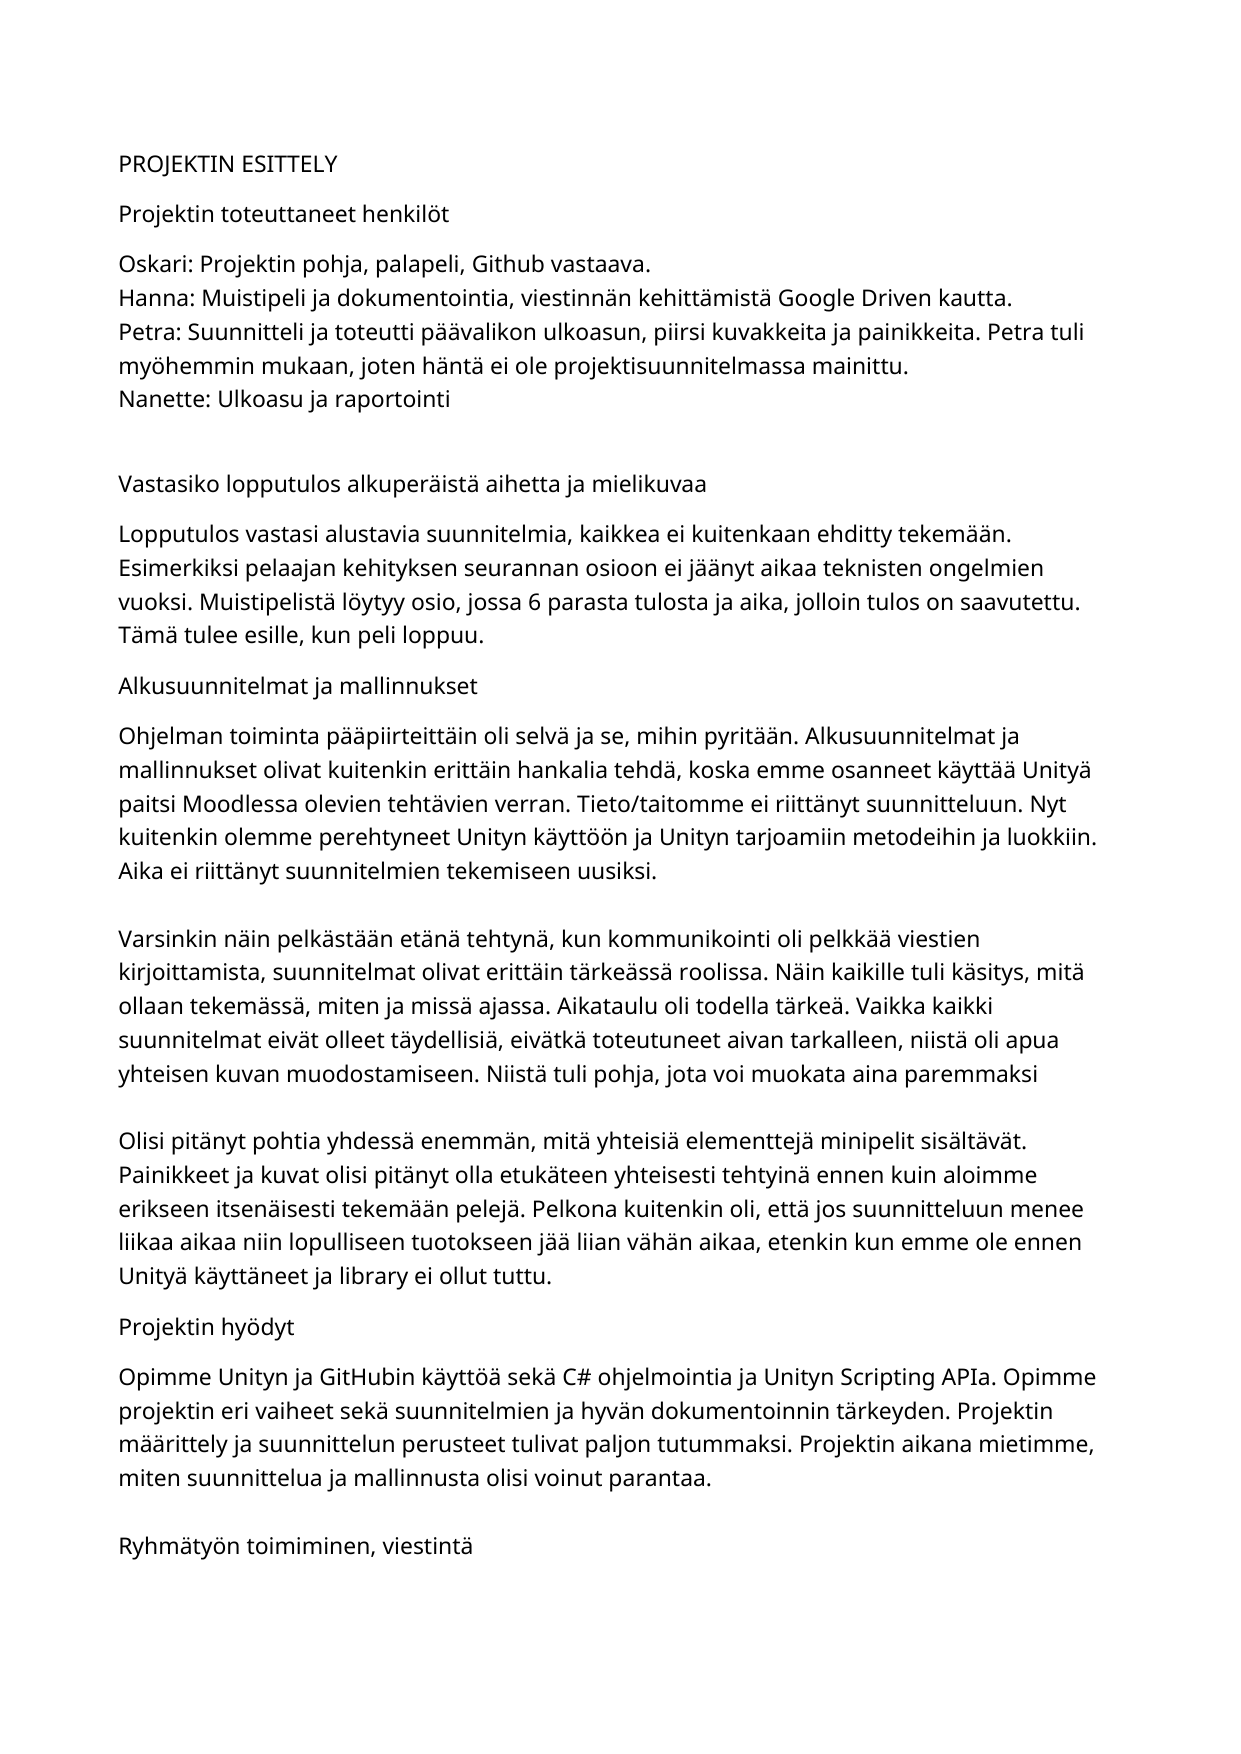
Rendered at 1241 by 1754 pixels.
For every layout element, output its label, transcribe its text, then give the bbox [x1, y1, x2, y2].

text Oskari: Projektin pohja, palapeli, Github vastaava. [118, 248, 1122, 280]
text Projektin hyödyt [118, 1311, 1122, 1342]
text Vastasiko lopputulos alkuperäistä aihetta ja mielikuvaa [118, 468, 1122, 499]
text Alkusuunnitelmat ja mallinnukset [118, 670, 1122, 701]
text Petra: Suunnitteli ja toteutti päävalikon ulkoasun, piirsi kuvakkeita ja painikkeita. Petra tuli myöhemmin mukaan, joten häntä ei ole projektisuunnitelmassa mainittu. [118, 316, 1122, 381]
text Nanette: Ulkoasu ja raportointi [118, 383, 1122, 415]
text Ohjelman toiminta pääpiirteittäin oli selvä ja se, mihin pyritään. Alkusuunnitelmat ja mallinnukset olivat kuitenkin erittäin hankalia tehdä, koska emme osanneet käyttää Unityä paitsi Moodlessa olevien tehtävien verran. Tieto/taitomme ei riittänyt suunnitteluun. Nyt kuitenkin olemme perehtyneet Unityn käyttöön ja Unityn tarjoamiin metodeihin ja luokkiin. Aika ei riittänyt suunnitelmien tekemiseen uusiksi. [118, 720, 1122, 886]
text PROJEKTIN ESITTELY [118, 148, 1122, 179]
text Ryhmätyön toimiminen, viestintä [118, 1530, 1122, 1561]
text Lopputulos vastasi alustavia suunnitelmia, kaikkea ei kuitenkaan ehditty tekemään. Esimerkiksi pelaajan kehityksen seurannan osioon ei jäänyt aikaa teknisten ongelmien vuoksi. Muistipelistä löytyy osio, jossa 6 parasta tulosta ja aika, jolloin tulos on saavutettu. Tämä tulee esille, kun peli loppuu. [118, 518, 1122, 651]
text Hanna: Muistipeli ja dokumentointia, viestinnän kehittämistä Google Driven kautta. [118, 282, 1122, 313]
text Opimme Unityn ja GitHubin käyttöä sekä C# ohjelmointia ja Unityn Scripting APIa. Opimme projektin eri vaiheet sekä suunnitelmien ja hyvän dokumentoinnin tärkeyden. Projektin määrittely ja suunnittelun perusteet tulivat paljon tutummaksi. Projektin aikana mietimme, miten suunnittelua ja mallinnusta olisi voinut parantaa. [118, 1361, 1122, 1493]
text Varsinkin näin pelkästään etänä tehtynä, kun kommunikointi oli pelkkää viestien kirjoittamista, suunnitelmat olivat erittäin tärkeässä roolissa. Näin kaikille tuli käsitys, mitä ollaan tekemässä, miten ja missä ajassa. Aikataulu oli todella tärkeä. Vaikka kaikki suunnitelmat eivät olleet täydellisiä, eivätkä toteutuneet aivan tarkalleen, niistä oli apua yhteisen kuvan muodostamiseen. Niistä tuli pohja, jota voi muokata aina paremmaksi [118, 923, 1122, 1089]
text Projektin toteuttaneet henkilöt [118, 198, 1122, 229]
text Olisi pitänyt pohtia yhdessä enemmän, mitä yhteisiä elementtejä minipelit sisältävät. Painikkeet ja kuvat olisi pitänyt olla etukäteen yhteisesti tehtyinä ennen kuin aloimme erikseen itsenäisesti tekemään pelejä. Pelkona kuitenkin oli, että jos suunnitteluun menee liikaa aikaa niin lopulliseen tuotokseen jää liian vähän aikaa, etenkin kun emme ole ennen Unityä käyttäneet ja library ei ollut tuttu. [118, 1125, 1122, 1291]
